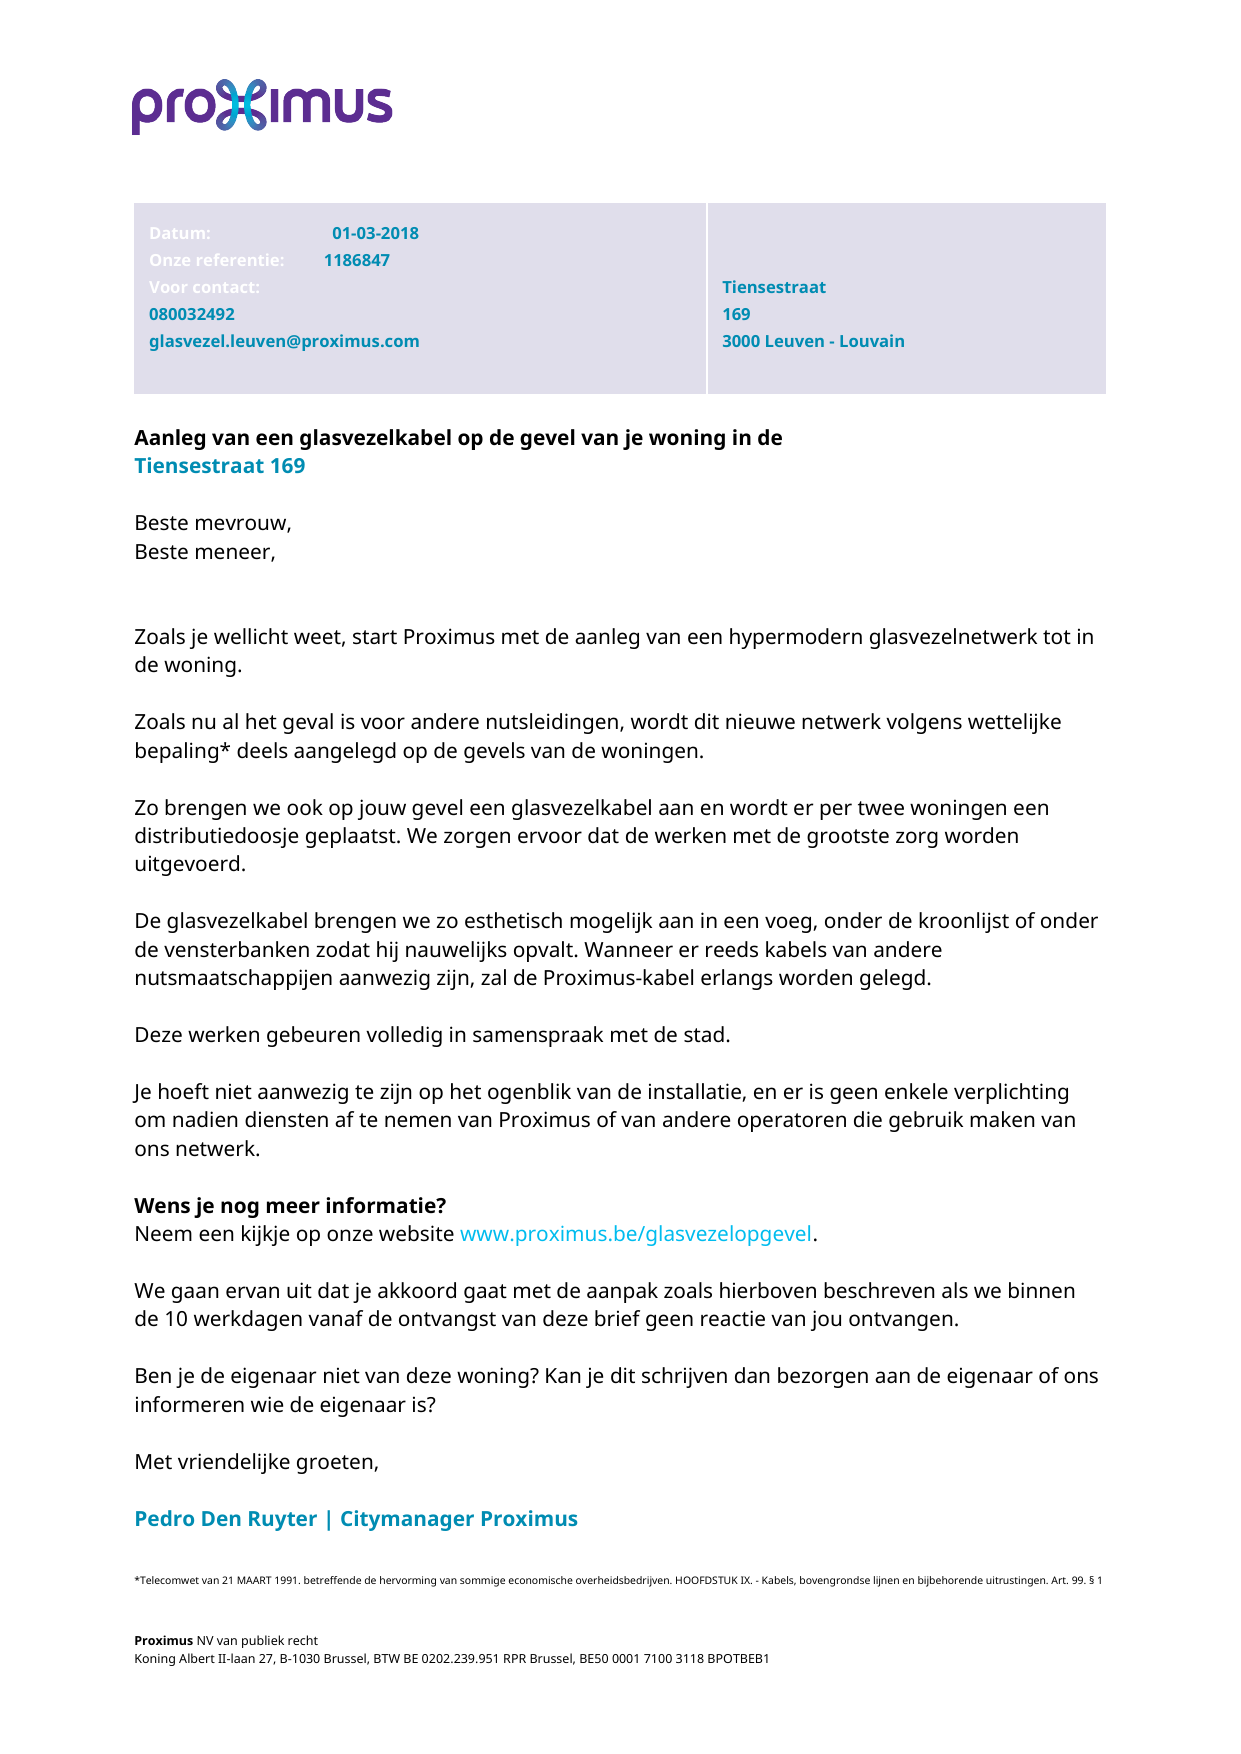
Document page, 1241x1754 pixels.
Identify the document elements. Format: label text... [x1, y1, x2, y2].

text Zoals nu al het geval is voor andere nutsleidingen, wordt dit nieuwe netwerk volgens wettelijke bepaling* deels aangelegd op de gevels van de woningen. [134, 707, 1106, 764]
picture [0, 0, 1241, 149]
text Je hoeft niet aanwezig te zijn op het ogenblik van de installatie, en er is geen enkele verplichting om nadien diensten af te nemen van Proximus of van andere operatoren die gebruik maken van ons netwerk. [134, 1077, 1106, 1162]
text Wens je nog meer informatie? [134, 1191, 1106, 1219]
text De glasvezelkabel brengen we zo esthetisch mogelijk aan in een voeg, onder de kroonlijst of onder de vensterbanken zodat hij nauwelijks opvalt. Wanneer er reeds kabels van andere nutsmaatschappijen aanwezig zijn, zal de Proximus-kabel erlangs worden gelegd. [134, 906, 1106, 992]
table_header Datum: 01-03-2018 Onze referentie: 1186847 Voor contact: 080032492 glasvezel.leuven@proximus.com [134, 203, 706, 394]
text Neem een kijkje op onze website www.proximus.be/glasvezelopgevel. [134, 1219, 1106, 1248]
text Ben je de eigenaar niet van deze woning? Kan je dit schrijven dan bezorgen aan de eigenaar of ons informeren wie de eigenaar is? [134, 1361, 1106, 1418]
text Zoals je wellicht weet, start Proximus met de aanleg van een hypermodern glasvezelnetwerk tot in de woning. [134, 622, 1106, 679]
text We gaan ervan uit dat je akkoord gaat met de aanpak zoals hierboven beschreven als we binnen de 10 werkdagen vanaf de ontvangst van deze brief geen reactie van jou ontvangen. [134, 1276, 1106, 1333]
text *Telecomwet van 21 MAART 1991. betreffende de hervorming van sommige economische overheidsbedrijven. HOOFDSTUK IX. - Kabels, bovengrondse lijnen en bijbehorende uitrustingen. Art. 99. § 1 [134, 1561, 1106, 1588]
text Deze werken gebeuren volledig in samenspraak met de stad. [134, 1020, 1106, 1049]
table_header Tiensestraat 169 3000 Leuven - Louvain [708, 203, 1106, 394]
text Aanleg van een glasvezelkabel op de gevel van je woning in de [134, 423, 1106, 451]
text Beste meneer, [134, 537, 1106, 565]
text Tiensestraat 169 [134, 451, 1106, 480]
text Pedro Den Ruyter | Citymanager Proximus [134, 1504, 1106, 1532]
text Zo brengen we ook op jouw gevel een glasvezelkabel aan en wordt er per twee woningen een distributiedoosje geplaatst. We zorgen ervoor dat de werken met de grootste zorg worden uitgevoerd. [134, 793, 1106, 878]
text Beste mevrouw, [134, 508, 1106, 537]
text Met vriendelijke groeten, [134, 1447, 1106, 1475]
